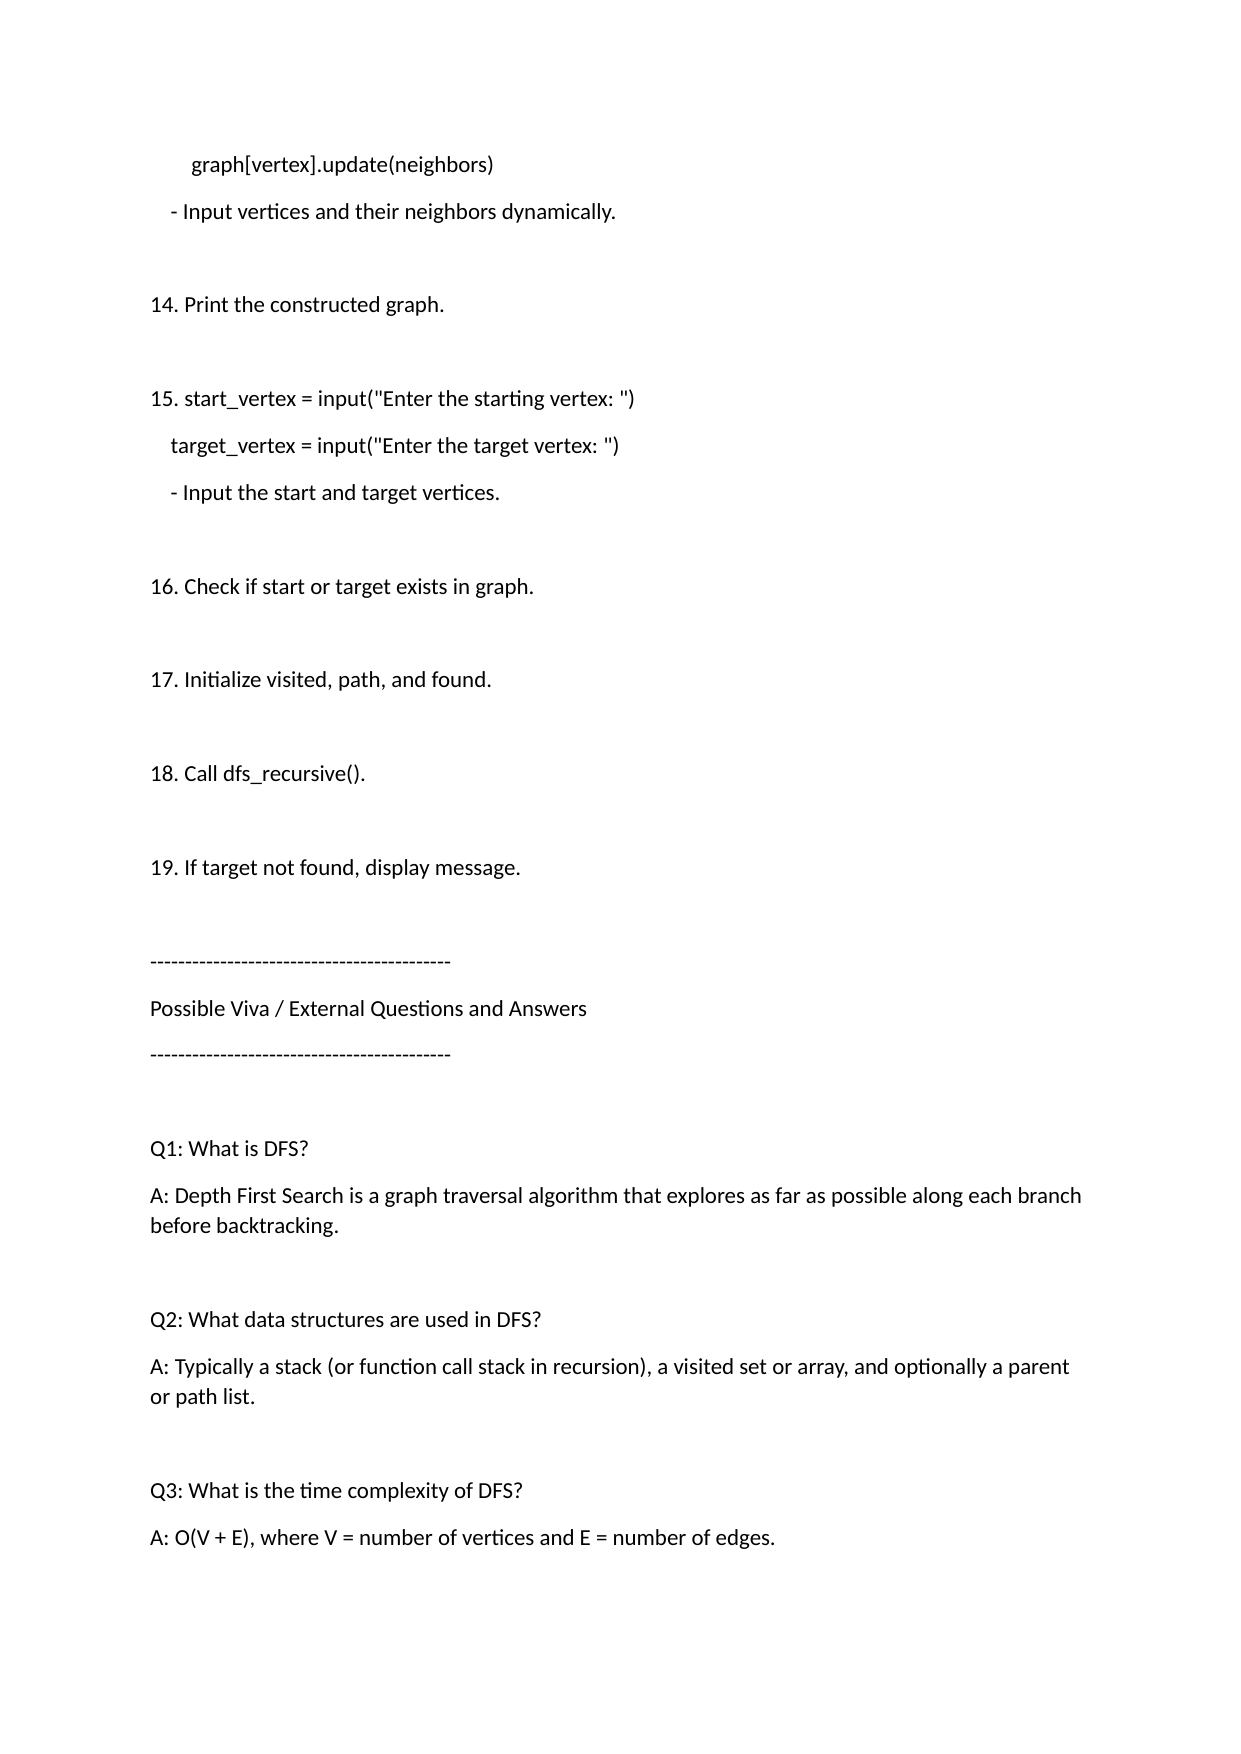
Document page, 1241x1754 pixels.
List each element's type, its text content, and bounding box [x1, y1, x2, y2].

text graph[vertex].update(neighbors) [150, 150, 1090, 178]
text A: Depth First Search is a graph traversal algorithm that explores as far as possible along each branch before backtracking. [150, 1181, 1090, 1239]
text A: O(V + E), where V = number of vertices and E = number of edges. [150, 1523, 1090, 1551]
text 17. Initialize visited, path, and found. [150, 666, 1090, 694]
text - Input vertices and their neighbors dynamically. [150, 197, 1090, 225]
text target_vertex = input("Enter the target vertex: ") [150, 431, 1090, 459]
text Q2: What data structures are used in DFS? [150, 1305, 1090, 1333]
text 15. start_vertex = input("Enter the starting vertex: ") [150, 384, 1090, 412]
text ------------------------------------------- [150, 947, 1090, 975]
text ------------------------------------------- [150, 1041, 1090, 1069]
text - Input the start and target vertices. [150, 478, 1090, 506]
text 18. Call dfs_recursive(). [150, 759, 1090, 787]
text 16. Check if start or target exists in graph. [150, 572, 1090, 600]
text Q3: What is the time complexity of DFS? [150, 1476, 1090, 1504]
text Q1: What is DFS? [150, 1134, 1090, 1162]
text Possible Viva / External Questions and Answers [150, 994, 1090, 1022]
text 14. Print the constructed graph. [150, 291, 1090, 319]
text A: Typically a stack (or function call stack in recursion), a visited set or array, and optionally a parent or path list. [150, 1352, 1090, 1410]
text 19. If target not found, display message. [150, 853, 1090, 881]
